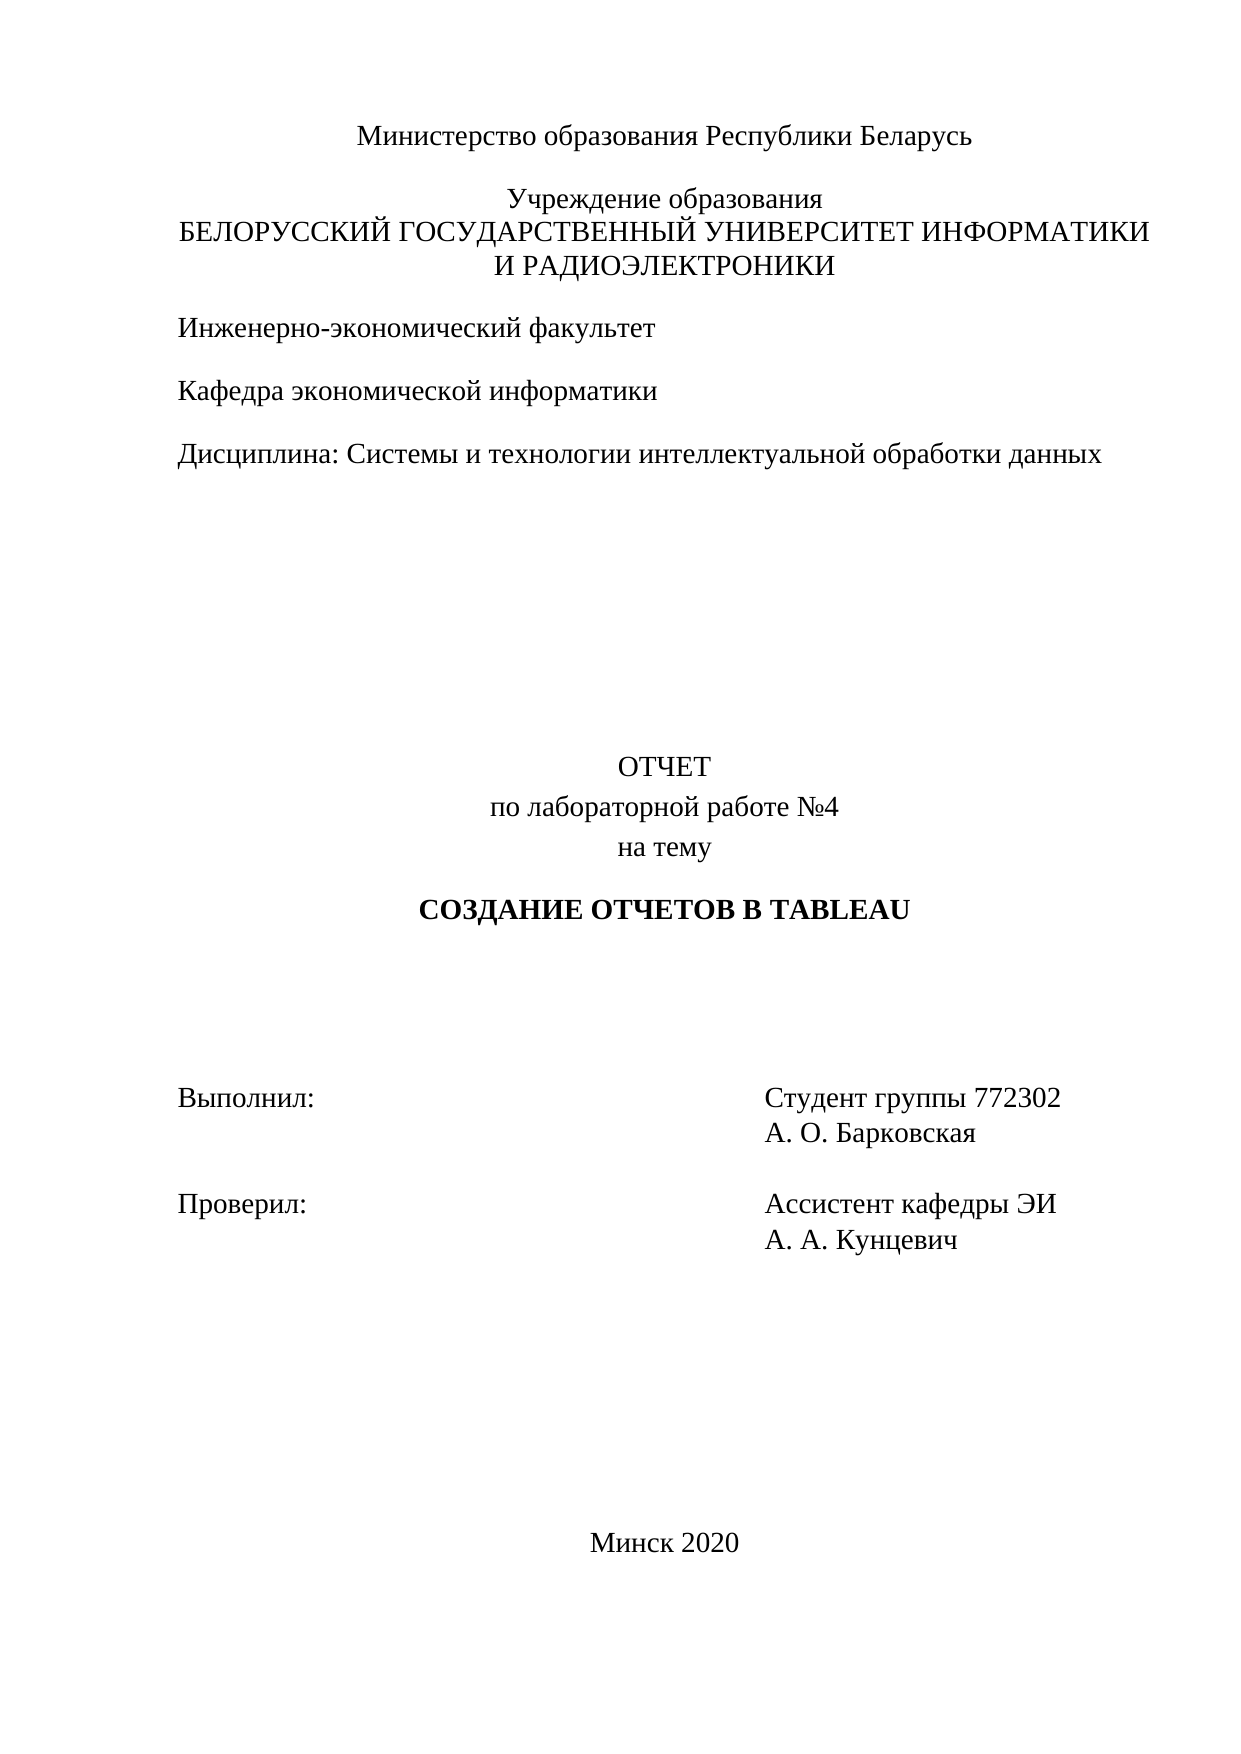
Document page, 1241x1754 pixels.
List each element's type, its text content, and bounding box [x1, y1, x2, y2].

table_header Студент группы 772302 А. О. Барковская [753, 1080, 1163, 1187]
text Белорусский государственный университет информатики и радиоэлектроники [177, 214, 1152, 281]
text на тему [177, 829, 1152, 863]
table_cell Ассистент кафедры ЭИ А. А. Кунцевич [753, 1187, 1163, 1458]
text Дисциплина: Системы и технологии интеллектуальной обработки данных [177, 436, 1152, 469]
table_cell Проверил: [166, 1187, 753, 1458]
text Кафедра экономической информатики [177, 373, 1152, 407]
text ОТЧЕТ [177, 749, 1152, 783]
text Министерство образования Республики Беларусь [177, 118, 1152, 152]
text Учреждение образования [177, 181, 1152, 214]
table_header Выполнил: [166, 1080, 753, 1187]
text Минск 2020 [177, 1525, 1152, 1558]
text по лабораторной работе №4 [177, 789, 1152, 823]
text создание отчетов в tableau [177, 892, 1152, 925]
text Инженерно-экономический факультет [177, 311, 1152, 344]
